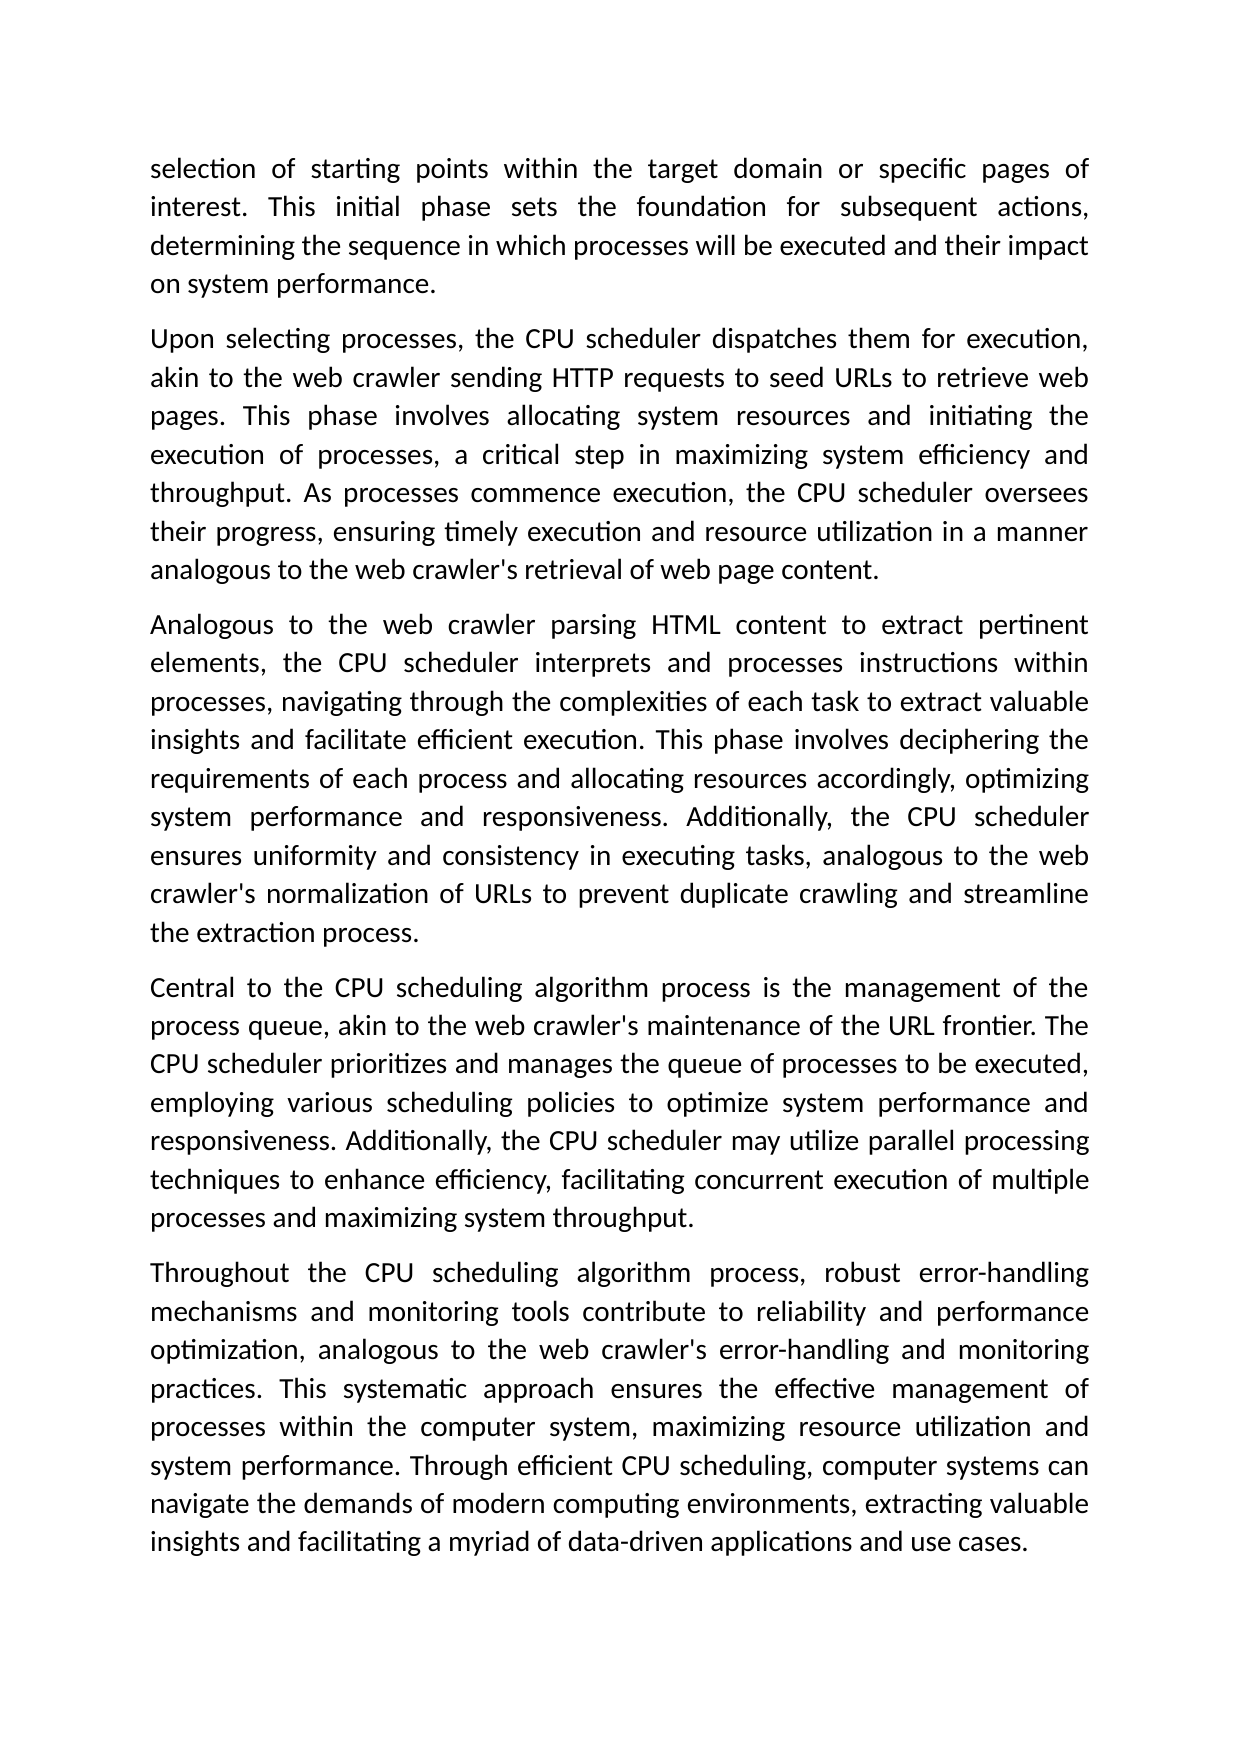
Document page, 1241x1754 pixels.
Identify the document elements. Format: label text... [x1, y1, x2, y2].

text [150, 150, 1090, 301]
text Analogous to the web crawler parsing HTML content to extract pertinent elements, the CPU scheduler interprets and processes instructions within processes, navigating through the complexities of each task to extract valuable insights and facilitate efficient execution. This phase involves deciphering the requirements of each process and allocating resources accordingly, optimizing system performance and responsiveness. Additionally, the CPU scheduler ensures uniformity and consistency in executing tasks, analogous to the web crawler's normalization of URLs to prevent duplicate crawling and streamline the extraction process. [150, 606, 1090, 949]
text Central to the CPU scheduling algorithm process is the management of the process queue, akin to the web crawler's maintenance of the URL frontier. The CPU scheduler prioritizes and manages the queue of processes to be executed, employing various scheduling policies to optimize system performance and responsiveness. Additionally, the CPU scheduler may utilize parallel processing techniques to enhance efficiency, facilitating concurrent execution of multiple processes and maximizing system throughput. [150, 969, 1090, 1235]
text Throughout the CPU scheduling algorithm process, robust error-handling mechanisms and monitoring tools contribute to reliability and performance optimization, analogous to the web crawler's error-handling and monitoring practices. This systematic approach ensures the effective management of processes within the computer system, maximizing resource utilization and system performance. Through efficient CPU scheduling, computer systems can navigate the demands of modern computing environments, extracting valuable insights and facilitating a myriad of data-driven applications and use cases. [150, 1254, 1090, 1559]
text Upon selecting processes, the CPU scheduler dispatches them for execution, akin to the web crawler sending HTTP requests to seed URLs to retrieve web pages. This phase involves allocating system resources and initiating the execution of processes, a critical step in maximizing system efficiency and throughput. As processes commence execution, the CPU scheduler oversees their progress, ensuring timely execution and resource utilization in a manner analogous to the web crawler's retrieval of web page content. [150, 320, 1090, 587]
